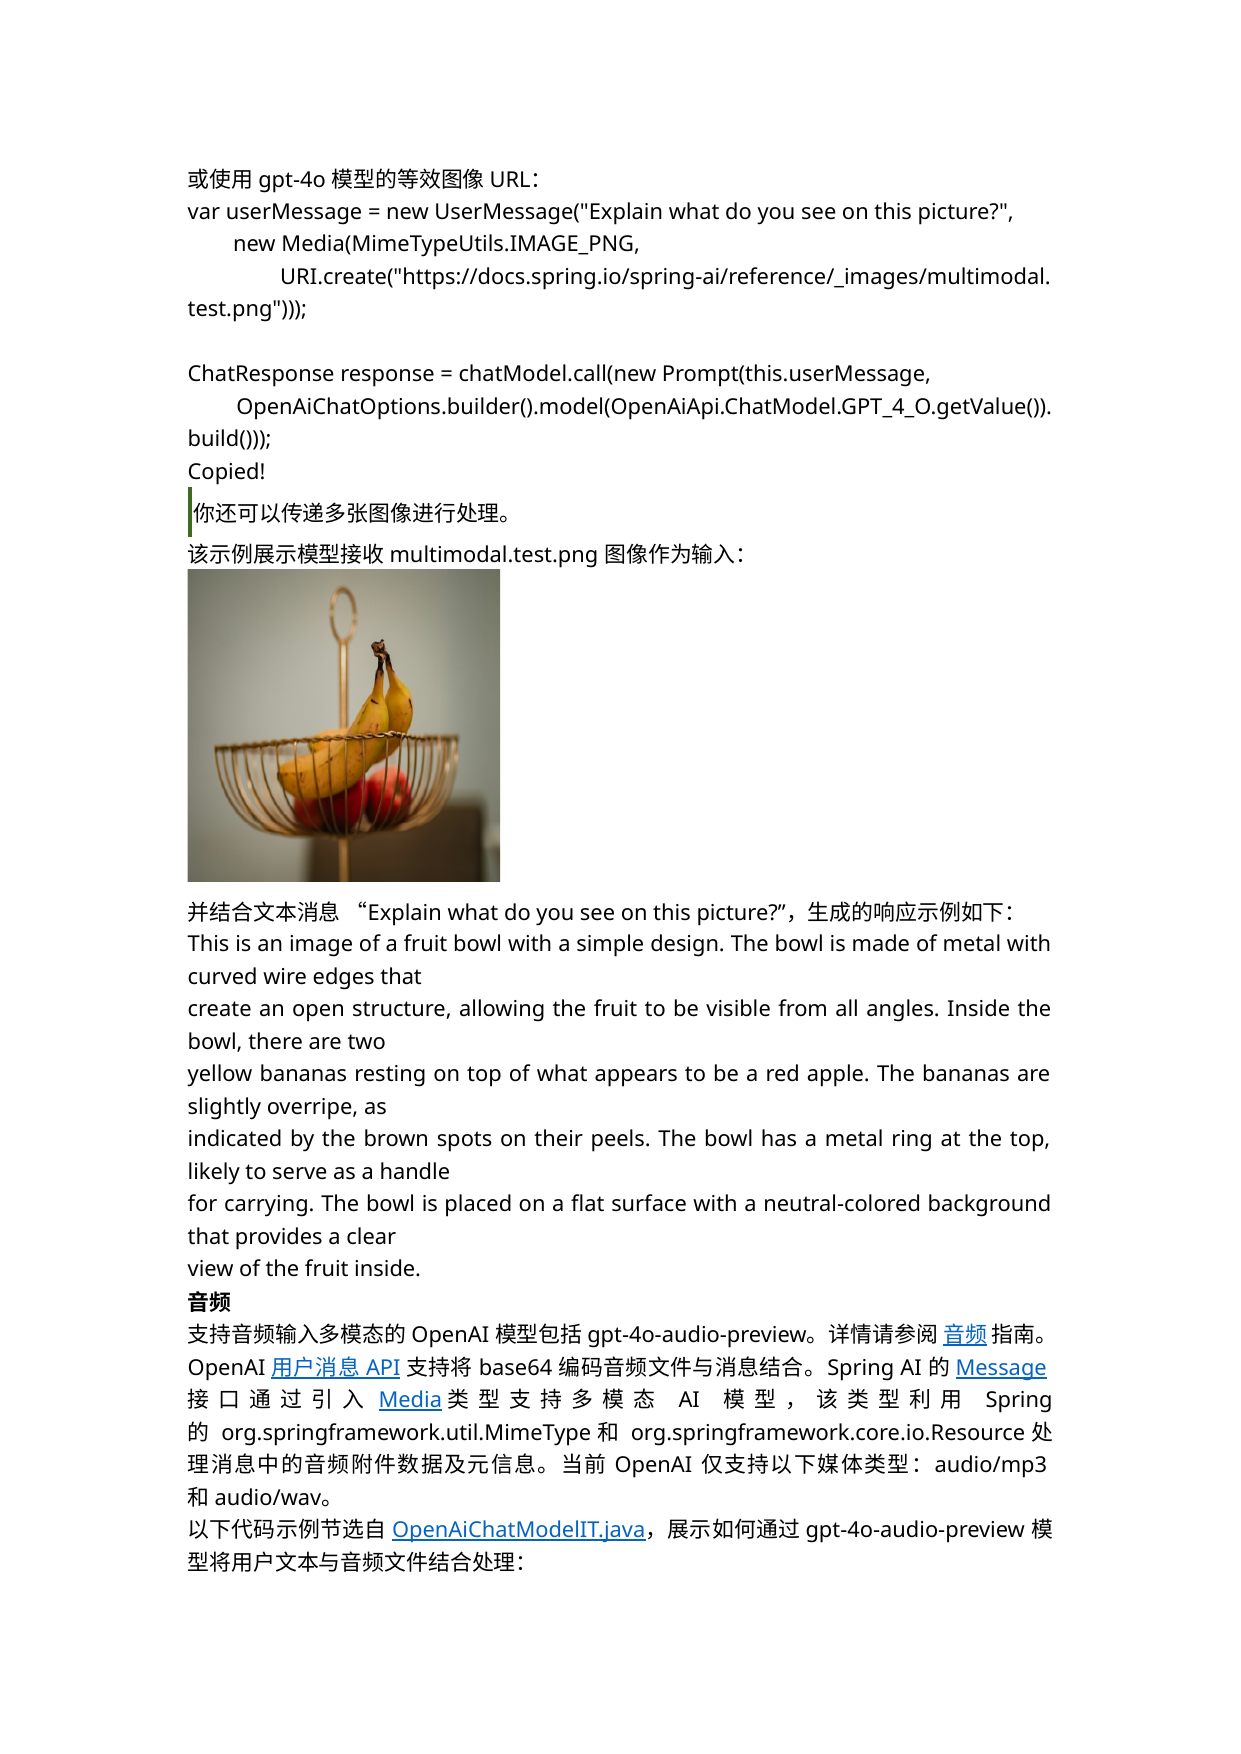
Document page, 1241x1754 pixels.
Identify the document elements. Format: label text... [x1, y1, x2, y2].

text 音频 [187, 1284, 1053, 1317]
text URI.create("https://docs.spring.io/spring-ai/reference/_images/multimodal.test.png"))); [187, 259, 1053, 324]
text indicated by the brown spots on their peels. The bowl has a metal ring at the top, likely to serve as a handle [187, 1122, 1053, 1187]
text This is an image of a fruit bowl with a simple design. The bowl is made of metal with curved wire edges that [187, 927, 1053, 992]
text 该示例展示模型接收 multimodal.test.png 图像作为输入： [187, 537, 1053, 569]
text create an open structure, allowing the fruit to be visible from all angles. Inside the bowl, there are two [187, 992, 1053, 1057]
text 并结合文本消息 “Explain what do you see on this picture?”，生成的响应示例如下： [187, 894, 1053, 927]
text OpenAI 用户消息 API 支持将 base64 编码音频文件与消息结合。Spring AI 的 Message 接口通过引入 Media 类型支持多模态 AI 模型，该类型利用 Spring 的 org.springframework.util.MimeType 和 org.springframework.core.io.Resource 处理消息中的音频附件数据及元信息。当前 OpenAI 仅支持以下媒体类型：audio/mp3 和 audio/wav。 [187, 1349, 1053, 1512]
text 支持音频输入多模态的 OpenAI 模型包括 gpt-4o-audio-preview。详情请参阅 音频 指南。 [187, 1317, 1053, 1349]
picture [187, 569, 501, 882]
text OpenAiChatOptions.builder().model(OpenAiApi.ChatModel.GPT_4_O.getValue()).build())); [187, 389, 1053, 454]
text for carrying. The bowl is placed on a flat surface with a neutral-colored background that provides a clear [187, 1187, 1053, 1252]
text ChatResponse response = chatModel.call(new Prompt(this.userMessage, [187, 357, 1053, 389]
text Copied! [187, 454, 1053, 487]
text 以下代码示例节选自 OpenAiChatModelIT.java，展示如何通过 gpt-4o-audio-preview 模型将用户文本与音频文件结合处理： [187, 1512, 1053, 1577]
text new Media(MimeTypeUtils.IMAGE_PNG, [187, 227, 1053, 259]
text yellow bananas resting on top of what appears to be a red apple. The bananas are slightly overripe, as [187, 1057, 1053, 1122]
text var userMessage = new UserMessage("Explain what do you see on this picture?", [187, 194, 1053, 227]
text 或使用 gpt-4o 模型的等效图像 URL： [187, 162, 1053, 194]
text view of the fruit inside. [187, 1252, 1053, 1284]
table_header [188, 487, 192, 537]
table_header 你还可以传递多张图像进行处理。 [192, 487, 1240, 537]
